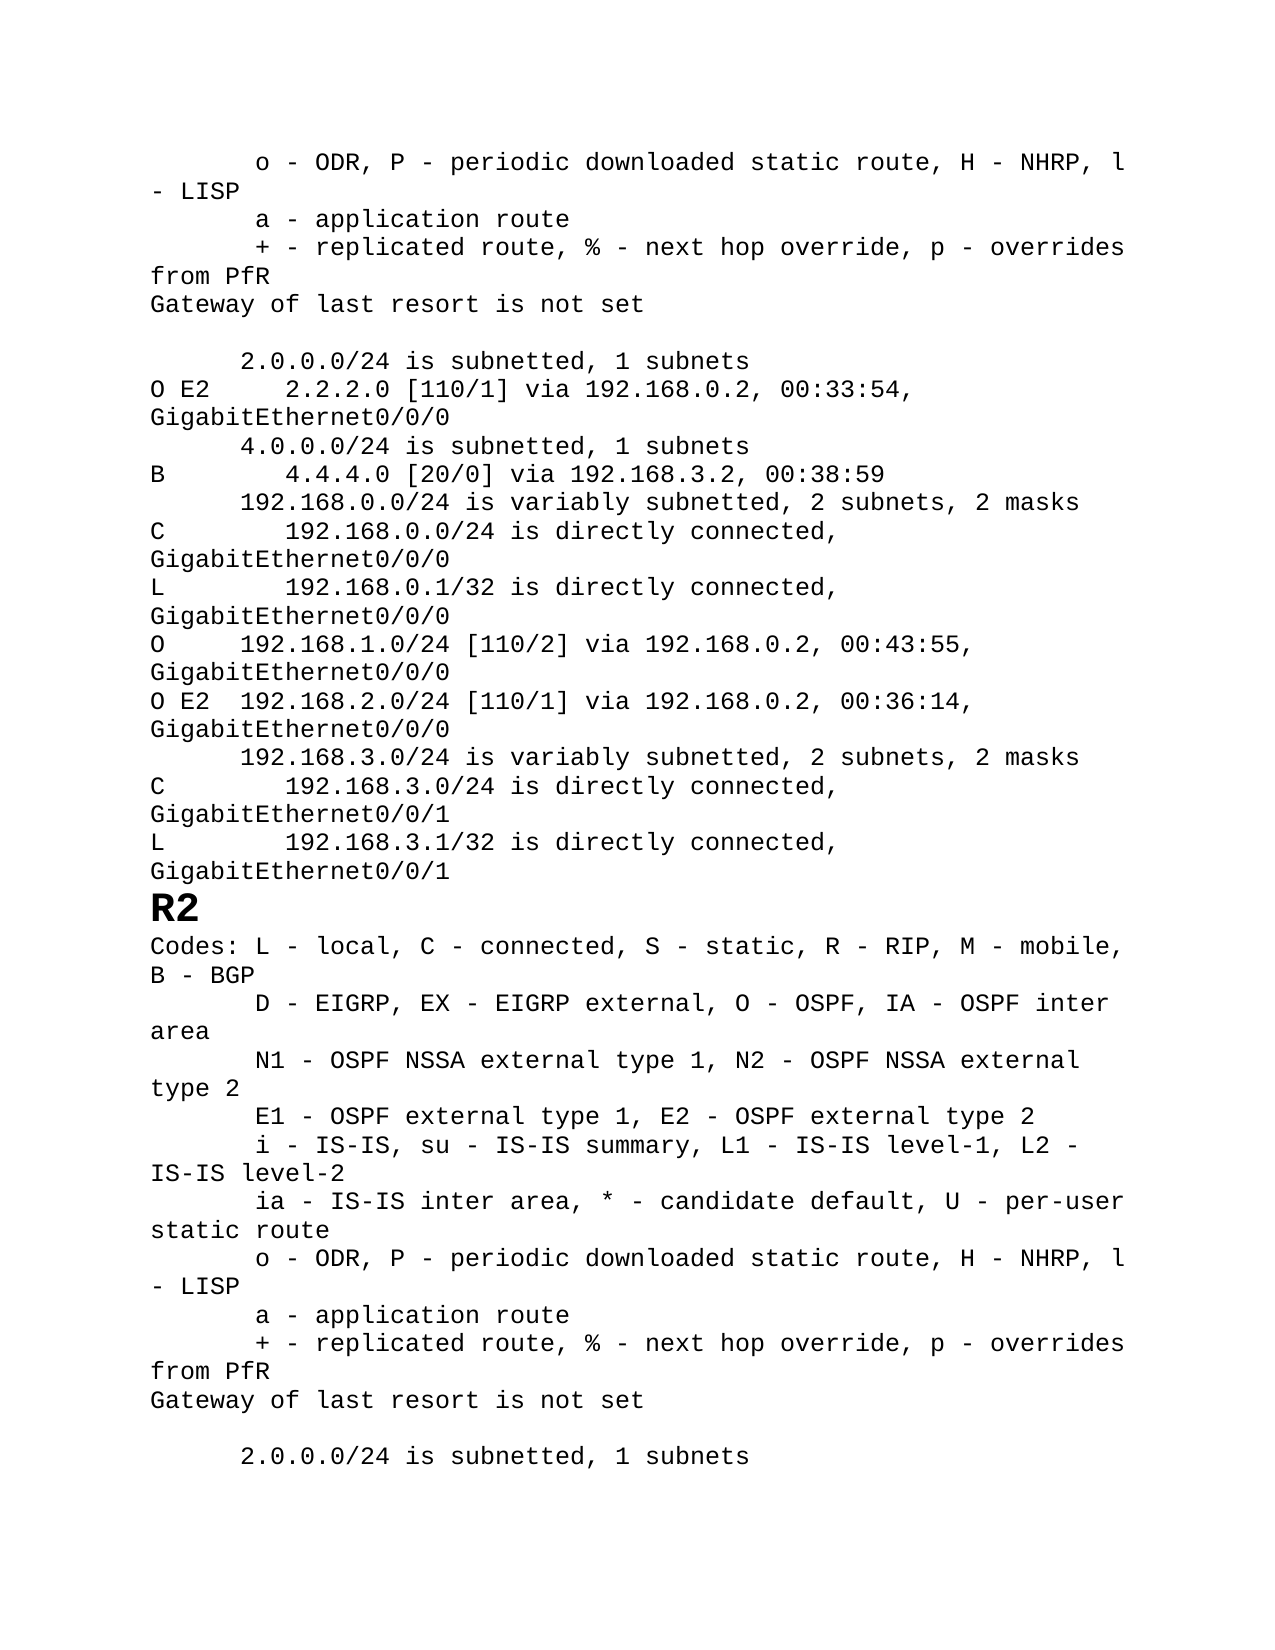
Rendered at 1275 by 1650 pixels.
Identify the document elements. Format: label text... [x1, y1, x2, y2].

text C 192.168.0.0/24 is directly connected, GigabitEthernet0/0/0 [150, 518, 1125, 575]
text o - ODR, P - periodic downloaded static route, H - NHRP, l - LISP [150, 150, 1125, 207]
text O E2 192.168.2.0/24 [110/1] via 192.168.0.2, 00:36:14, GigabitEthernet0/0/0 [150, 688, 1125, 745]
text a - application route [150, 207, 1125, 235]
text 4.0.0.0/24 is subnetted, 1 subnets [150, 433, 1125, 462]
text R2 [150, 887, 1125, 934]
text ia - IS-IS inter area, * - candidate default, U - per-user static route [150, 1189, 1125, 1246]
text + - replicated route, % - next hop override, p - overrides from PfR [150, 235, 1125, 292]
text 192.168.0.0/24 is variably subnetted, 2 subnets, 2 masks [150, 490, 1125, 518]
text 192.168.3.0/24 is variably subnetted, 2 subnets, 2 masks [150, 745, 1125, 773]
text i - IS-IS, su - IS-IS summary, L1 - IS-IS level-1, L2 - IS-IS level-2 [150, 1132, 1125, 1189]
text E1 - OSPF external type 1, E2 - OSPF external type 2 [150, 1104, 1125, 1132]
text C 192.168.3.0/24 is directly connected, GigabitEthernet0/0/1 [150, 773, 1125, 830]
text o - ODR, P - periodic downloaded static route, H - NHRP, l - LISP [150, 1246, 1125, 1302]
text O E2 2.2.2.0 [110/1] via 192.168.0.2, 00:33:54, GigabitEthernet0/0/0 [150, 377, 1125, 433]
text Gateway of last resort is not set [150, 1387, 1125, 1416]
text Codes: L - local, C - connected, S - static, R - RIP, M - mobile, B - BGP [150, 934, 1125, 991]
text a - application route [150, 1302, 1125, 1331]
text 2.0.0.0/24 is subnetted, 1 subnets [150, 348, 1125, 377]
text B 4.4.4.0 [20/0] via 192.168.3.2, 00:38:59 [150, 462, 1125, 490]
text L 192.168.0.1/32 is directly connected, GigabitEthernet0/0/0 [150, 575, 1125, 632]
text + - replicated route, % - next hop override, p - overrides from PfR [150, 1331, 1125, 1387]
text 2.0.0.0/24 is subnetted, 1 subnets [150, 1444, 1125, 1472]
text L 192.168.3.1/32 is directly connected, GigabitEthernet0/0/1 [150, 830, 1125, 887]
text N1 - OSPF NSSA external type 1, N2 - OSPF NSSA external type 2 [150, 1047, 1125, 1104]
text O 192.168.1.0/24 [110/2] via 192.168.0.2, 00:43:55, GigabitEthernet0/0/0 [150, 632, 1125, 688]
text D - EIGRP, EX - EIGRP external, O - OSPF, IA - OSPF inter area [150, 991, 1125, 1047]
text Gateway of last resort is not set [150, 292, 1125, 320]
